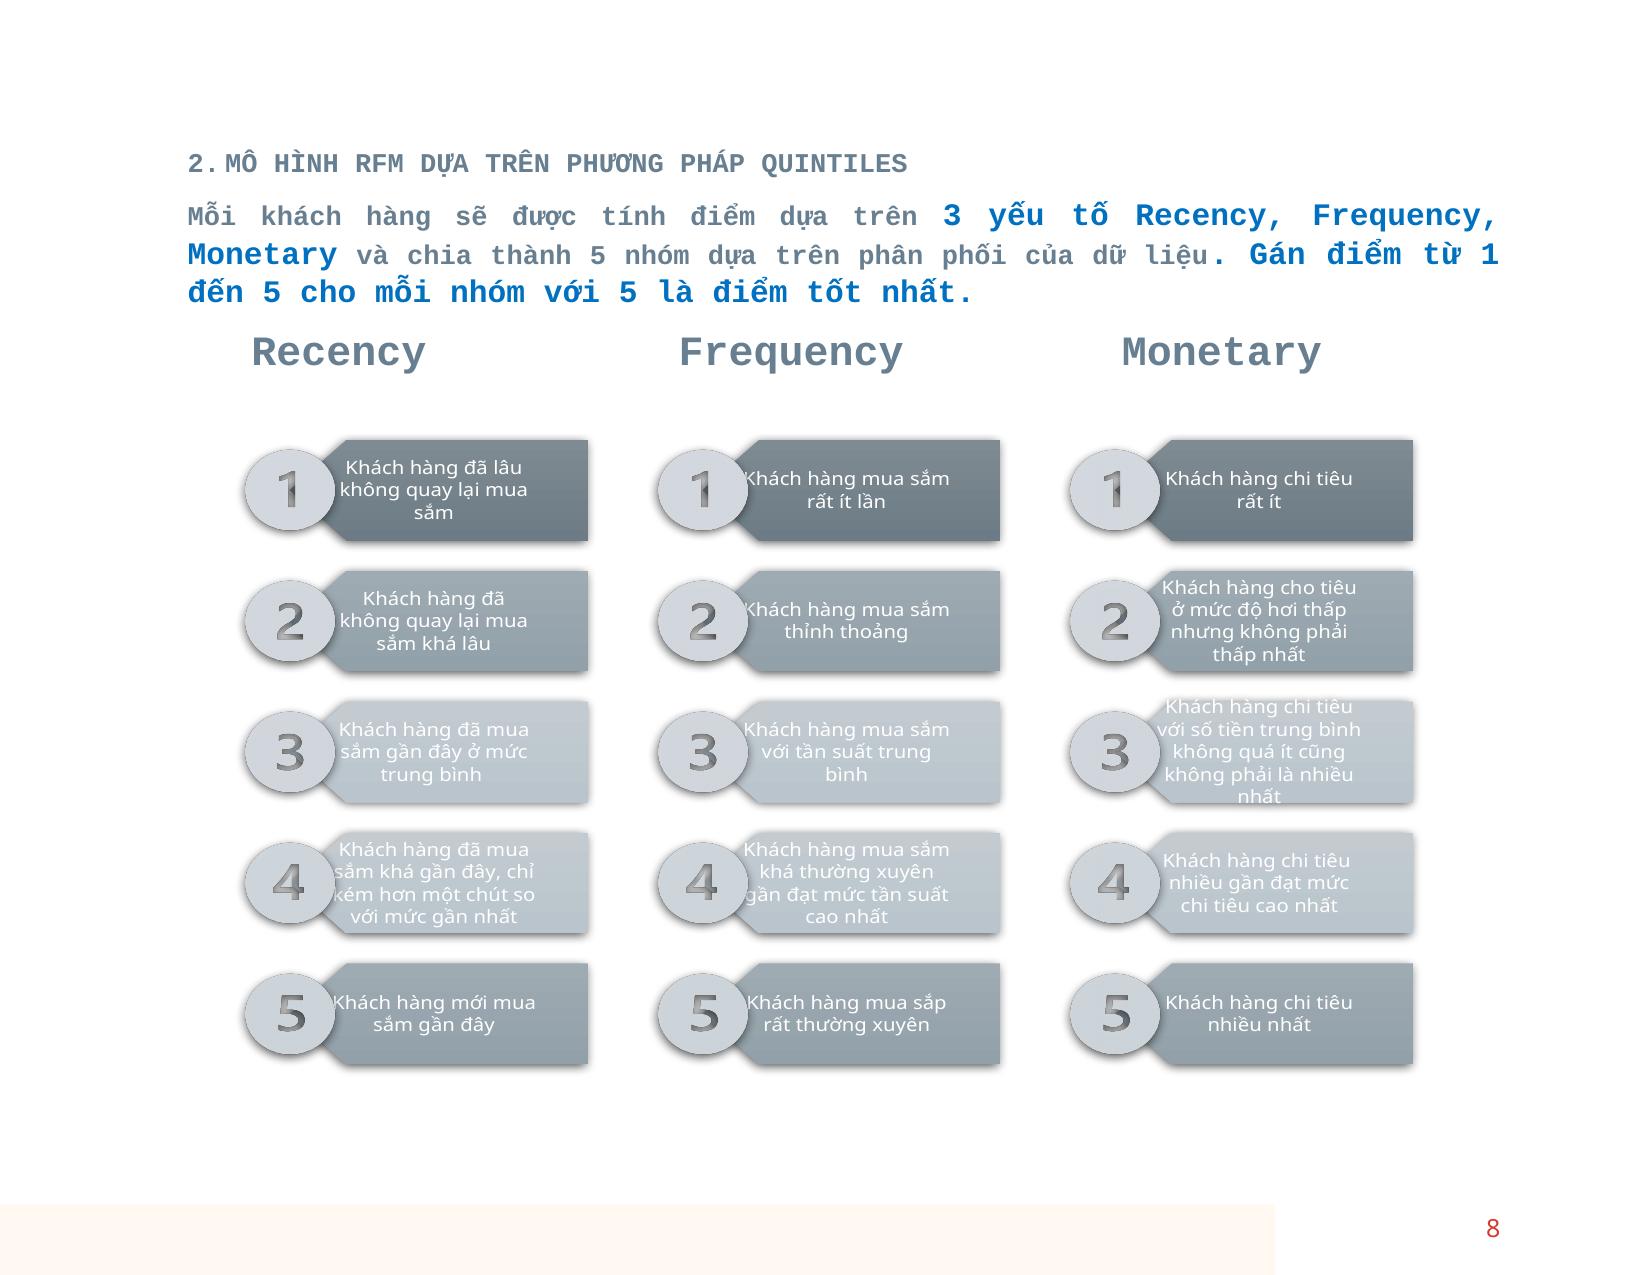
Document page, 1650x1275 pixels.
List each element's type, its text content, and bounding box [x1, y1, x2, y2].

picture [233, 832, 347, 934]
picture [1058, 701, 1172, 803]
picture [646, 439, 760, 541]
picture [1058, 963, 1172, 1065]
picture [1058, 570, 1172, 672]
picture [646, 701, 760, 803]
picture [1058, 832, 1172, 934]
table_header Frequency [617, 331, 1010, 378]
picture [646, 832, 760, 934]
table_header Monetary [1010, 331, 1412, 378]
picture [233, 570, 347, 672]
picture [233, 963, 347, 1065]
list MÔ HÌNH RFM DỰA TRÊN PHƯƠNG PHÁP QUINTILES [187, 150, 1500, 181]
picture [233, 439, 347, 541]
picture [646, 963, 760, 1065]
picture [1058, 439, 1172, 541]
text Mỗi khách hàng sẽ được tính điểm dựa trên 3 yếu tố Recency, Frequency, Monetary và chia thành 5 nhóm dựa trên phân phối của dữ liệu. Gán điểm từ 1 đến 5 cho mỗi nhóm với 5 là điểm tốt nhất. [187, 200, 1500, 312]
picture [233, 701, 347, 803]
table_header Recency [240, 331, 617, 378]
picture [646, 570, 760, 672]
